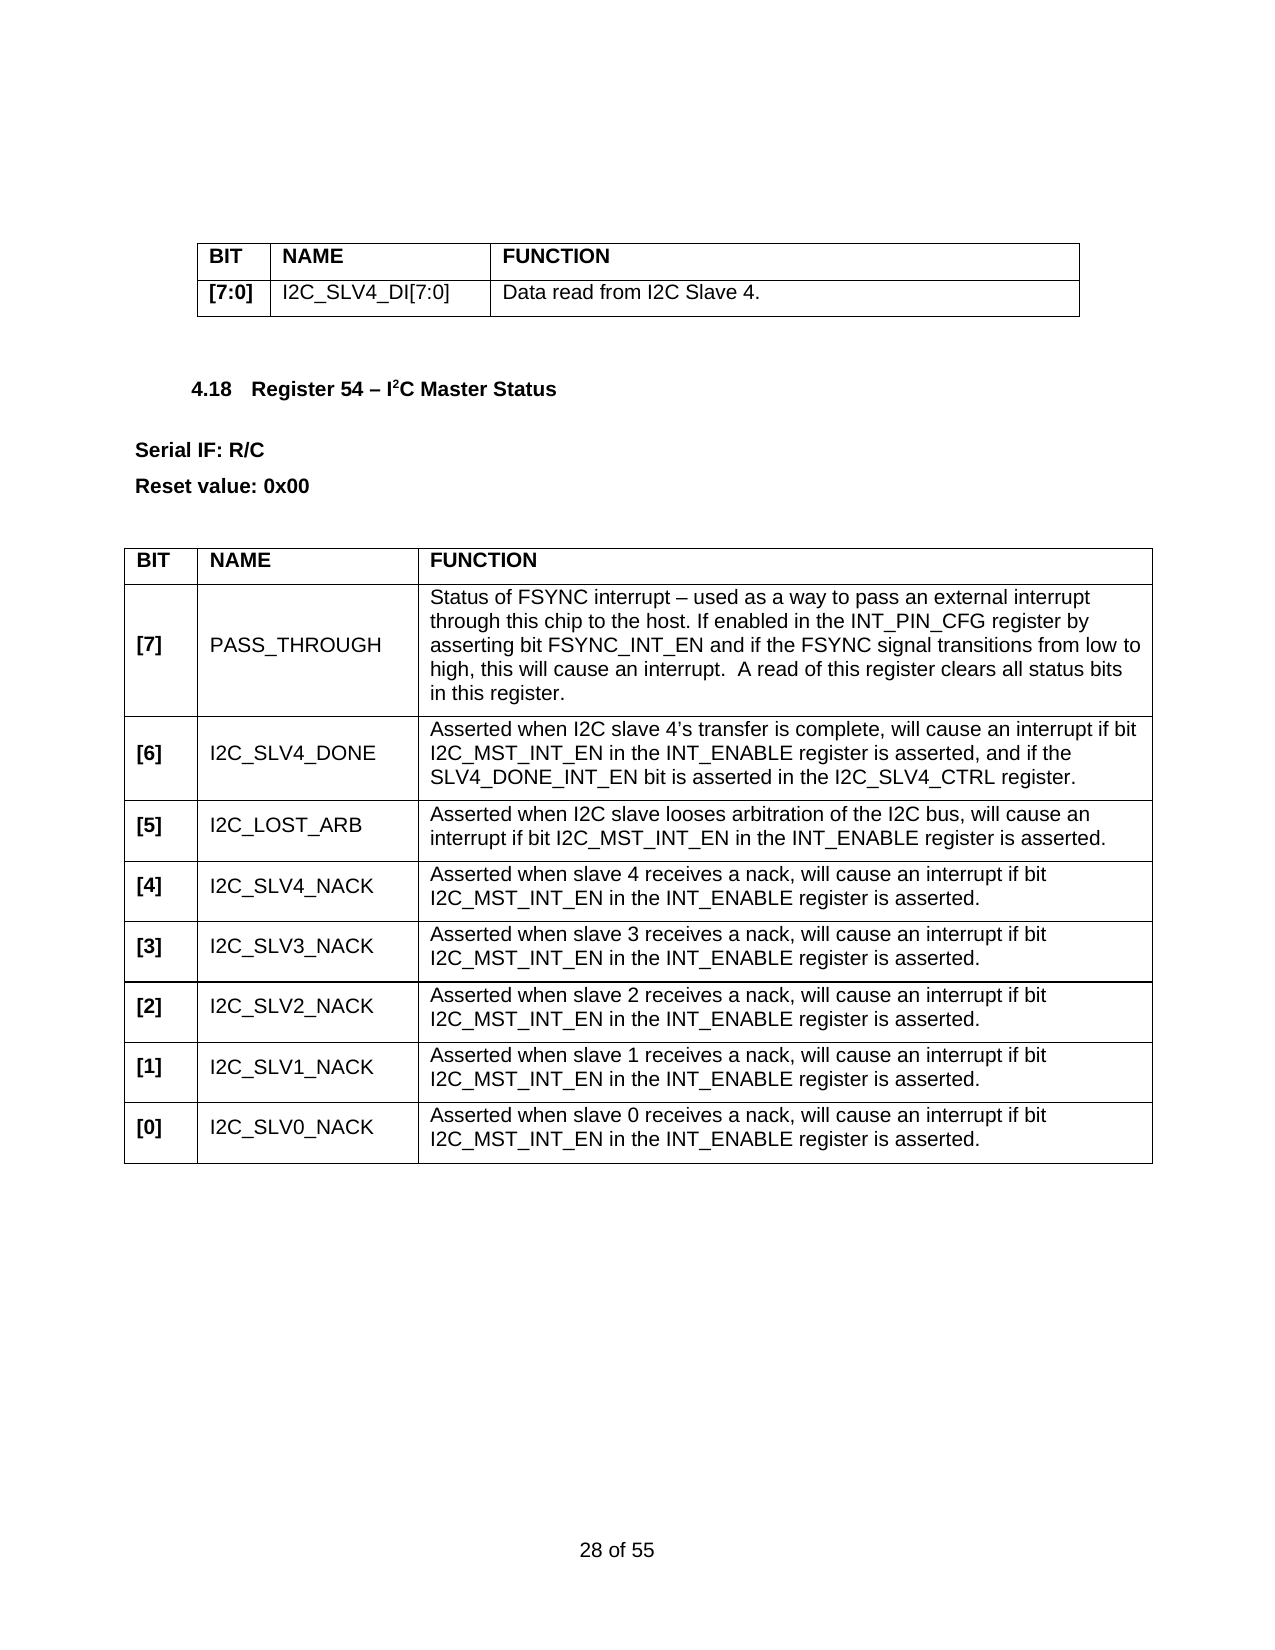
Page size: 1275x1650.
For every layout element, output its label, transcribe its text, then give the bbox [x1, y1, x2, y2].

table_cell Asserted when I2C slave 4’s transfer is complete, will cause an interrupt if bit I2C_MST_INT_EN in the INT_ENABLE register is asserted, and if the SLV4_DONE_INT_EN bit is asserted in the I2C_SLV4_CTRL register. [419, 717, 1152, 800]
table_cell Data read from I2C Slave 4. [491, 281, 1079, 316]
table_cell [3] [125, 922, 197, 981]
table_header BIT [198, 244, 270, 280]
table_header FUNCTION [491, 244, 1079, 280]
table_cell Asserted when slave 3 receives a nack, will cause an interrupt if bit I2C_MST_INT_EN in the INT_ENABLE register is asserted. [419, 922, 1152, 981]
table_cell [7:0] [198, 281, 270, 316]
table_header NAME [198, 549, 418, 584]
table_header NAME [271, 244, 490, 280]
table_cell [5] [125, 801, 197, 861]
table_cell [6] [125, 717, 197, 800]
subtitle Register 54 – I2C Master Status [191, 377, 1235, 401]
table_cell I2C_SLV2_NACK [198, 983, 418, 1042]
table_header FUNCTION [419, 549, 1152, 584]
table_cell [7] [125, 585, 197, 716]
table_cell Asserted when slave 1 receives a nack, will cause an interrupt if bit I2C_MST_INT_EN in the INT_ENABLE register is asserted. [419, 1043, 1152, 1102]
table_cell Status of FSYNC interrupt – used as a way to pass an external interrupt through this chip to the host. If enabled in the INT_PIN_CFG register by asserting bit FSYNC_INT_EN and if the FSYNC signal transitions from low to high, this will cause an interrupt. A read of this register clears all status bits in this register. [419, 585, 1152, 716]
table_header BIT [125, 549, 197, 584]
table_cell I2C_SLV4_NACK [198, 862, 418, 921]
table_cell [1] [125, 1043, 197, 1102]
text Serial IF: R/C Reset value: 0x00 [135, 438, 312, 498]
table_cell I2C_SLV1_NACK [198, 1043, 418, 1102]
table_cell Asserted when I2C slave looses arbitration of the I2C bus, will cause an interrupt if bit I2C_MST_INT_EN in the INT_ENABLE register is asserted. [419, 801, 1152, 861]
table_cell [2] [125, 983, 197, 1042]
table_cell I2C_SLV3_NACK [198, 922, 418, 981]
table_cell Asserted when slave 2 receives a nack, will cause an interrupt if bit I2C_MST_INT_EN in the INT_ENABLE register is asserted. [419, 983, 1152, 1042]
table_cell I2C_SLV0_NACK [198, 1103, 418, 1163]
table_cell I2C_SLV4_DI[7:0] [271, 281, 490, 316]
table_cell Asserted when slave 0 receives a nack, will cause an interrupt if bit I2C_MST_INT_EN in the INT_ENABLE register is asserted. [419, 1103, 1152, 1163]
table_cell PASS_THROUGH [198, 585, 418, 716]
table_cell I2C_SLV4_DONE [198, 717, 418, 800]
table_cell I2C_LOST_ARB [198, 801, 418, 861]
table_cell Asserted when slave 4 receives a nack, will cause an interrupt if bit I2C_MST_INT_EN in the INT_ENABLE register is asserted. [419, 862, 1152, 921]
table_cell [0] [125, 1103, 197, 1163]
table_cell [4] [125, 862, 197, 921]
